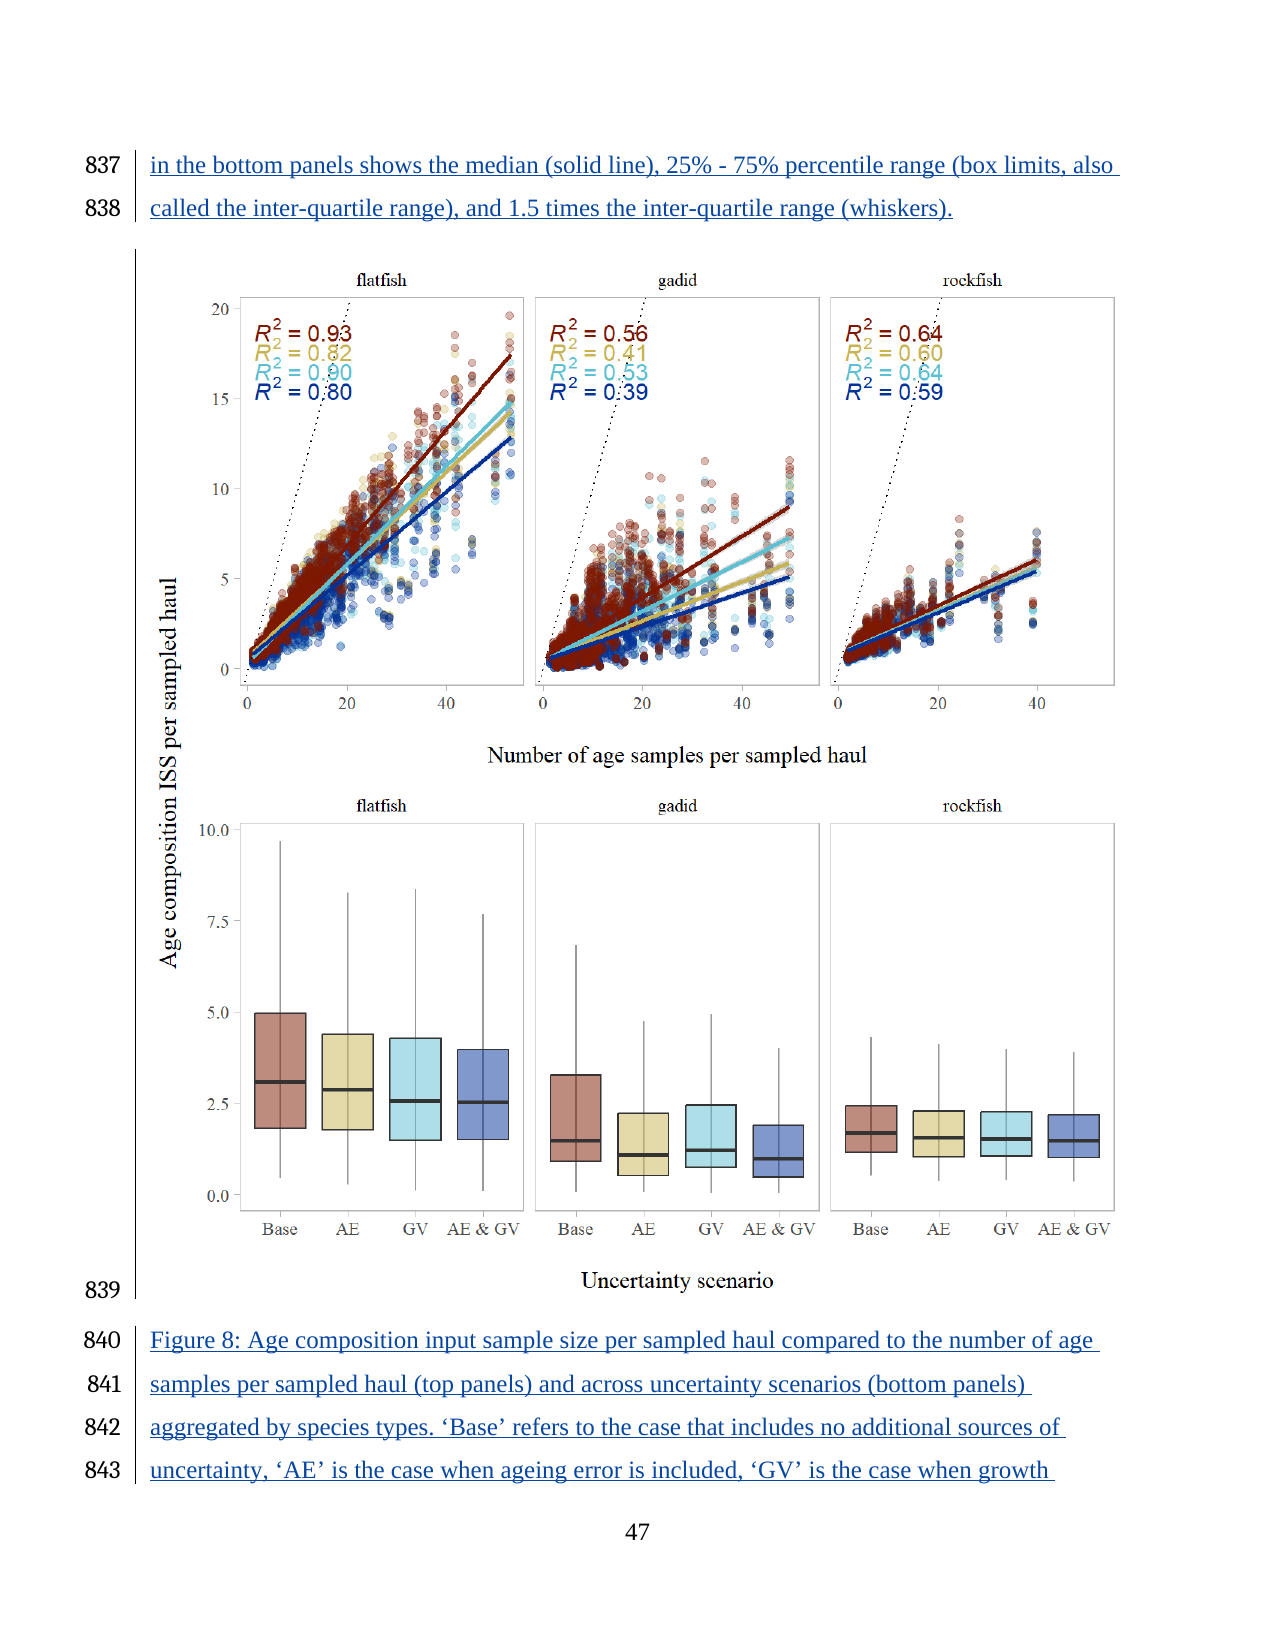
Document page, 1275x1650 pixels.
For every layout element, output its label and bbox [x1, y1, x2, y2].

picture [150, 248, 1125, 1299]
